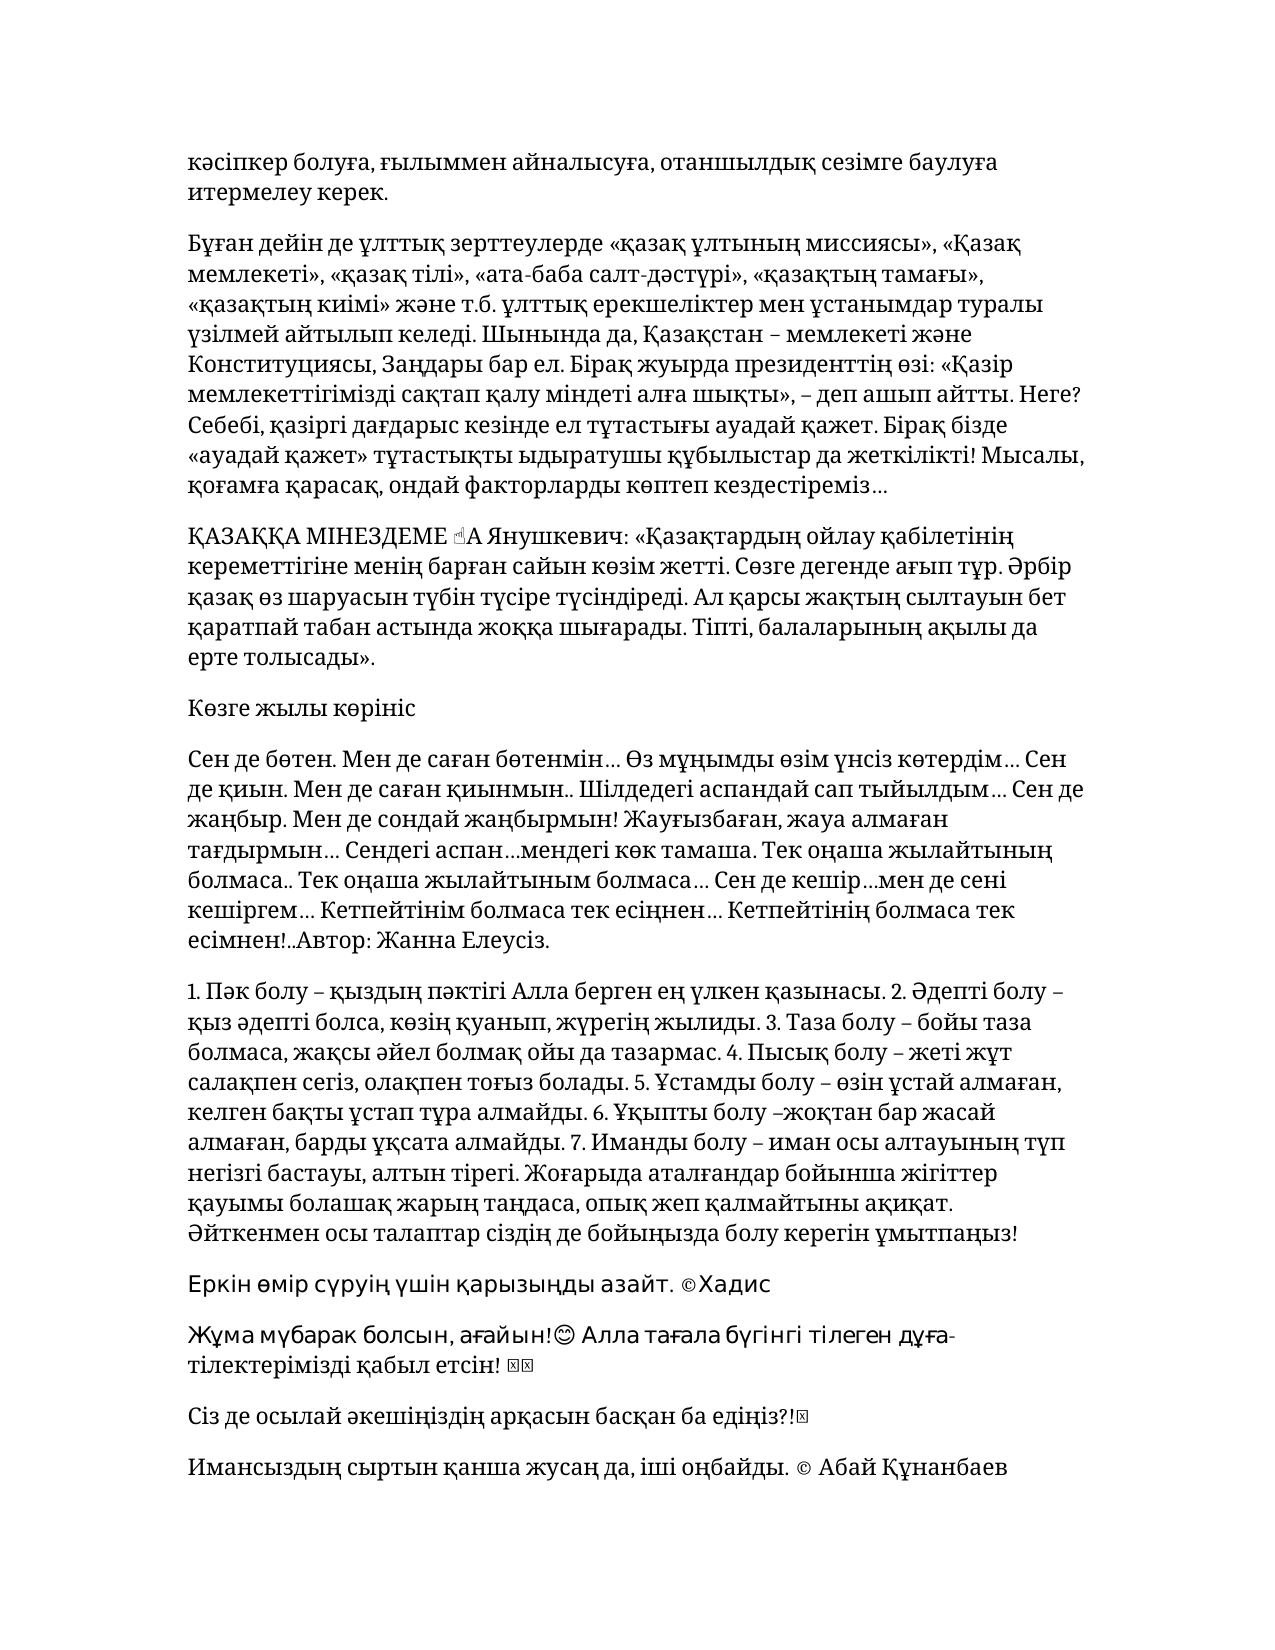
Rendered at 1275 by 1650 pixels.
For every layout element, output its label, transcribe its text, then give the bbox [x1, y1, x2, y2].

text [187, 150, 1087, 207]
text Сіз де осылай әкешіңіздің арқасын басқан ба едіңіз?!🤗 [187, 1404, 1087, 1431]
text Сен де бөтен. Мен де саған бөтенмін… Өз мұңымды өзім үнсіз көтердім… Сен де қиын. Мен де саған қиынмын.. Шілдедегі аспандай сап тыйылдым… Сен де жаңбыр. Мен де сондай жаңбырмын! Жауғызбаған, жауа алмаған тағдырмын… Сендегі аспан…мендегі көк тамаша. Тек оңаша жылайтының болмаса.. Тек оңаша жылайтыным болмаса… Сен де кешір…мен де сені кешіргем… Кетпейтінім болмаса тек есіңнен… Кетпейтінің болмаса тек есімнен!..Автор: Жанна Елеусіз. [187, 747, 1087, 954]
text 1. Пәк болу – қыздың пәктігі Алла берген ең үлкен қазынасы. 2. Әдепті болу – қыз әдепті болса, көзің қуанып, жүрегің жылиды. 3. Таза болу – бойы таза болмаса, жақсы әйел болмақ ойы да тазармас. 4. Пысық болу – жеті жұт салақпен сегіз, олақпен тоғыз болады. 5. Ұстамды болу – өзін ұстай алмаған, келген бақты ұстап тұра алмайды. 6. Ұқыпты болу –жоқтан бар жасай алмаған, барды ұқсата алмайды. 7. Иманды болу – иман осы алтауының түп негізгі бастауы, алтын тірегі. Жоғарыда аталғандар бойынша жігіттер қауымы болашақ жарың таңдаса, опық жеп қалмайтыны ақиқат. Әйткенмен осы талаптар сіздің де бойыңызда болу керегін ұмытпаңыз! [187, 979, 1087, 1247]
text Еркін өмір сүруің үшін қарызыңды азайт. ©Хадис [187, 1272, 1087, 1298]
text Имансыздың сыртын қанша жусаң да, іші оңбайды. © Абай Құнанбаев [187, 1455, 1087, 1482]
text Көзге жылы көрініс🤗 [187, 696, 1087, 722]
text Бұған дейін де ұлттық зерттеулерде «қазақ ұлтының миссиясы», «Қазақ мемлекеті», «қазақ тілі», «ата-баба салт-дәстүрі», «қазақтың тамағы», «қазақтың киімі» және т.б. ұлттық ерекшеліктер мен ұстанымдар туралы үзілмей айтылып келеді. Шынында да, Қазақстан − мемлекеті және Конституциясы, Заңдары бар ел. Бірақ жуырда президенттің өзі: «Қазір мемлекеттігімізді сақтап қалу міндеті алға шықты», – деп ашып айтты. Неге? Себебі, қазіргі дағдарыс кезінде ел тұтастығы ауадай қажет. Бірақ бізде «ауадай қажет» тұтастықты ыдыратушы құбылыстар да жеткілікті! Мысалы, қоғамға қарасақ, ондай факторларды көптеп кездестіреміз… [187, 231, 1087, 499]
text Жұма мүбарак болсын, ағайын!😊 Алла тағала бүгінгі тілеген дұға-тілектерімізді қабыл етсін! 🙏🏻 [187, 1323, 1087, 1379]
text ҚАЗАҚҚА МІНЕЗДЕМЕ ☝🏻А.Янушкевич: «Қазақтардың ойлау қабілетінің кереметтігіне менің барған сайын көзім жетті. Сөзге дегенде ағып тұр. Әрбір қазақ өз шаруасын түбін түсіре түсіндіреді. Ал қарсы жақтың сылтауын бет қаратпай табан астында жоққа шығарады. Тіпті, балаларының ақылы да ерте толысады». [187, 524, 1087, 671]
